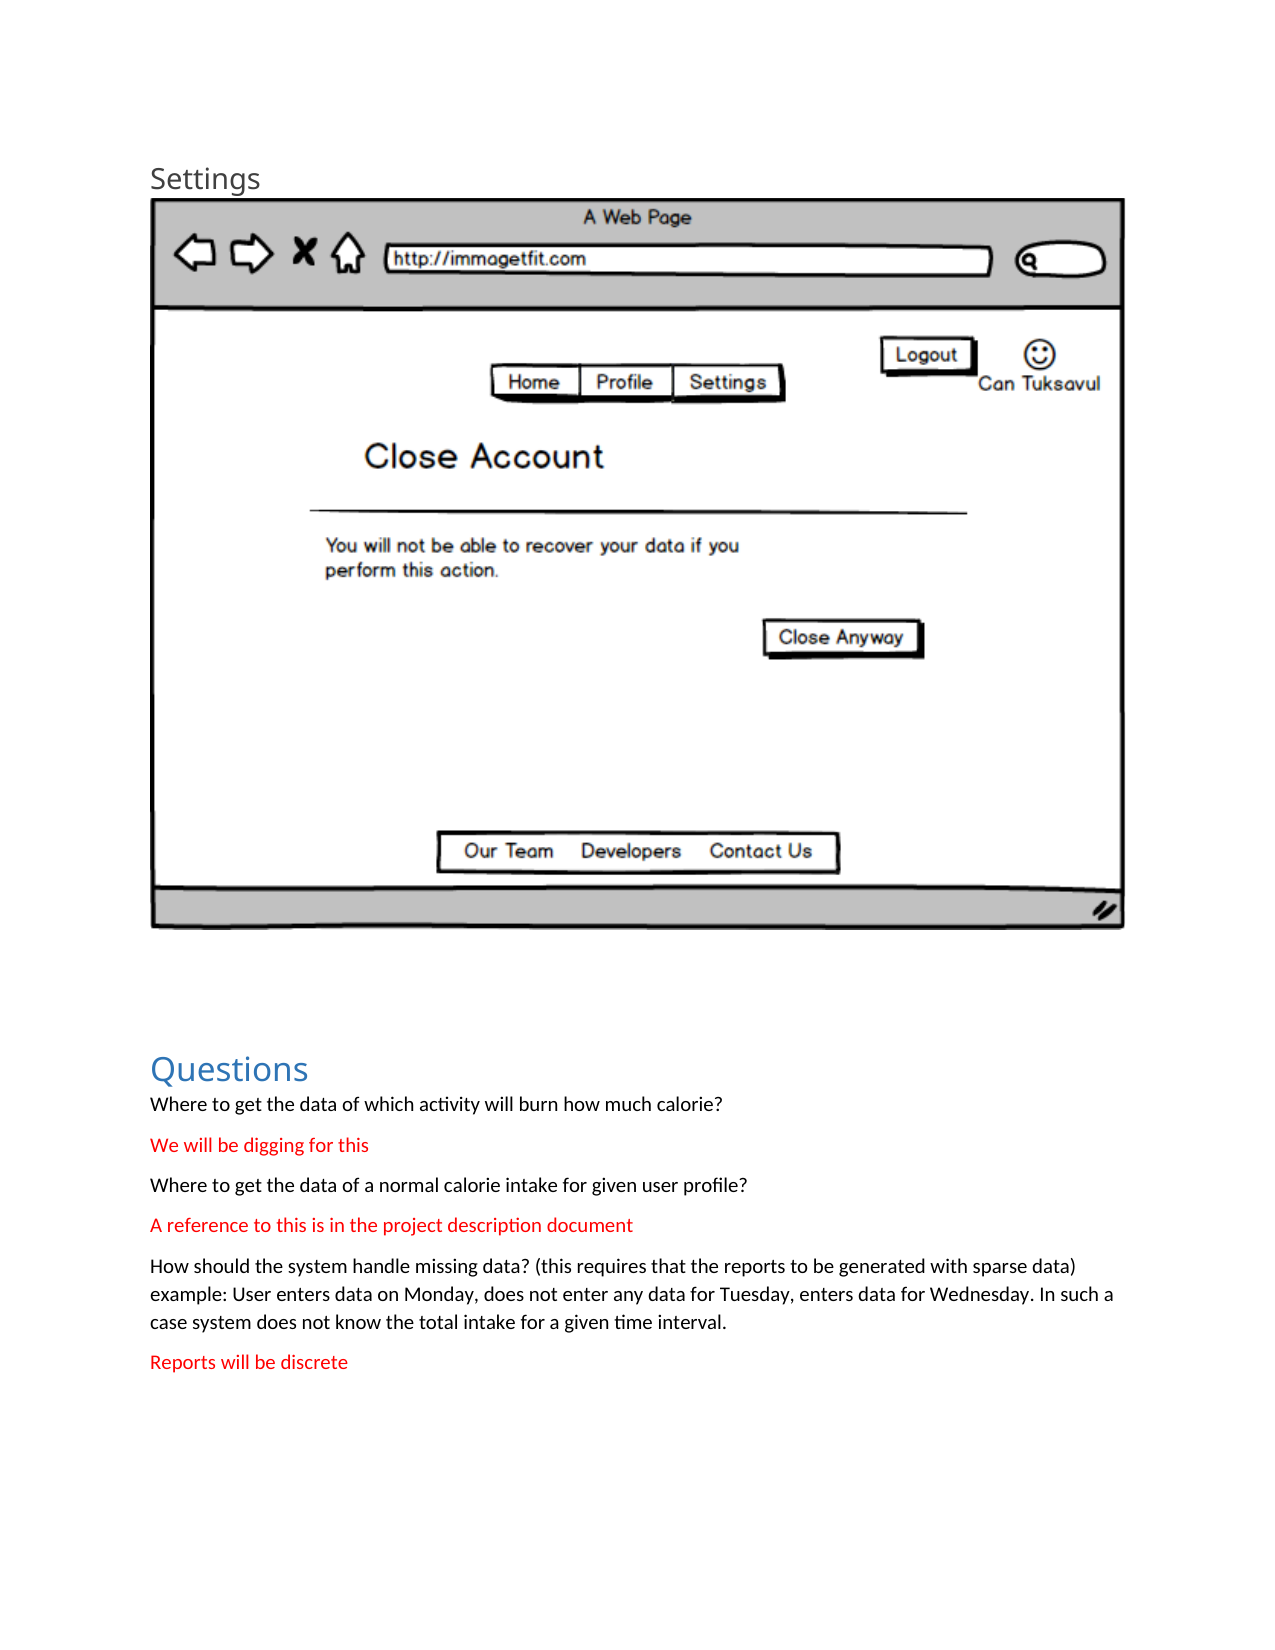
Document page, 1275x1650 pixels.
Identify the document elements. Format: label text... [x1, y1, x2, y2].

text Reports will be discrete [150, 1349, 1125, 1375]
picture [150, 198, 1125, 930]
text Where to get the data of a normal calorie intake for given user profile? [150, 1172, 1125, 1198]
text Where to get the data of which activity will burn how much calorie? [150, 1091, 1125, 1117]
text We will be digging for this [150, 1132, 1125, 1157]
text A reference to this is in the project description document [150, 1213, 1125, 1238]
text How should the system handle missing data? (this requires that the reports to be generated with sparse data) example: User enters data on Monday, does not enter any data for Tuesday, enters data for Wednesday. In such a case system does not know the total intake for a given time interval. [150, 1253, 1125, 1334]
subtitle Questions [150, 1046, 1125, 1091]
subtitle Settings [150, 158, 1125, 198]
